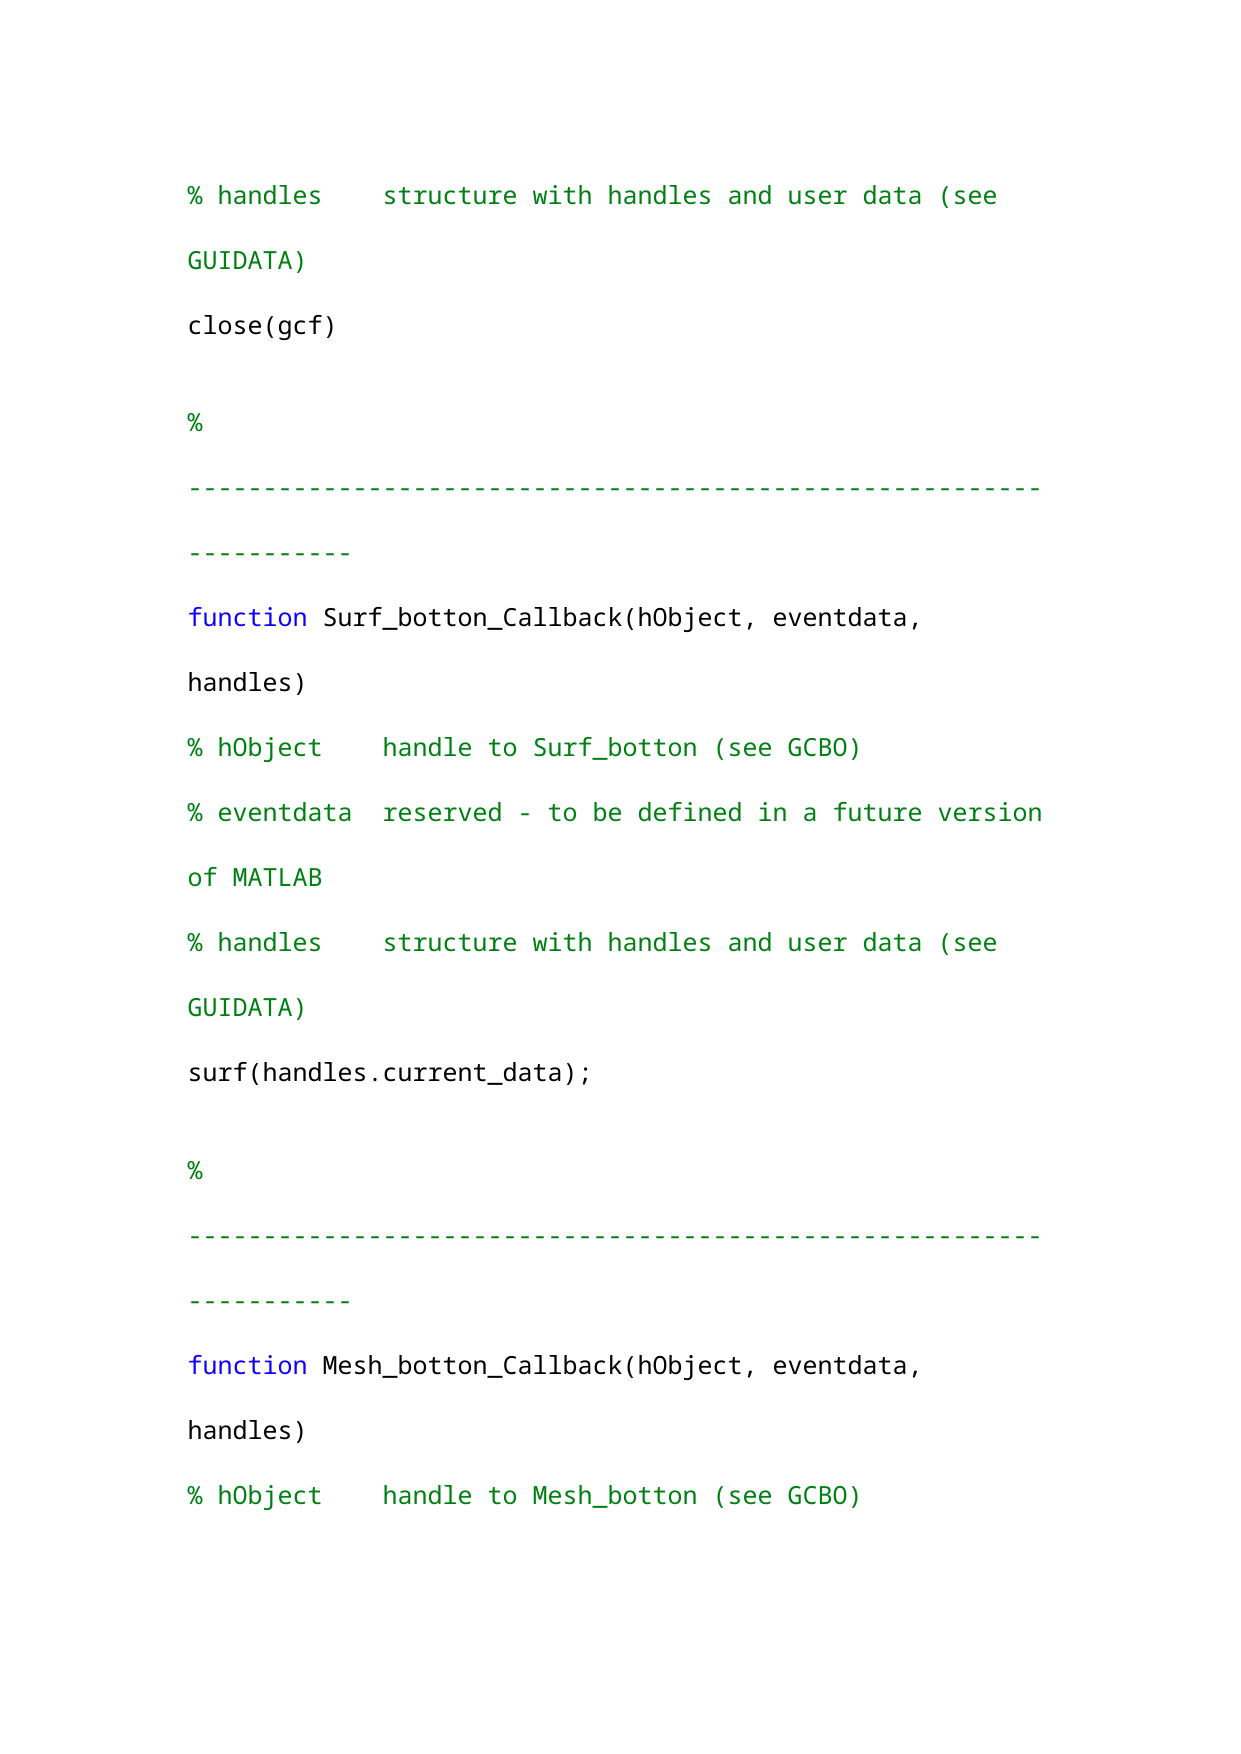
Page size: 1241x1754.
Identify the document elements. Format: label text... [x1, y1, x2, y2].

text % eventdata reserved - to be defined in a future version of MATLAB [187, 779, 1053, 909]
text close(gcf) [187, 292, 1053, 357]
text % hObject handle to Mesh_botton (see GCBO) [187, 1462, 1053, 1527]
text function Surf_botton_Callback(hObject, eventdata, handles) [187, 584, 1053, 714]
text surf(handles.current_data); [187, 1039, 1053, 1104]
text % handles structure with handles and user data (see GUIDATA) [187, 162, 1053, 292]
text % -------------------------------------------------------------------- [187, 389, 1053, 584]
text % hObject handle to Surf_botton (see GCBO) [187, 714, 1053, 779]
text % -------------------------------------------------------------------- [187, 1137, 1053, 1332]
text function Mesh_botton_Callback(hObject, eventdata, handles) [187, 1332, 1053, 1462]
text % handles structure with handles and user data (see GUIDATA) [187, 909, 1053, 1039]
